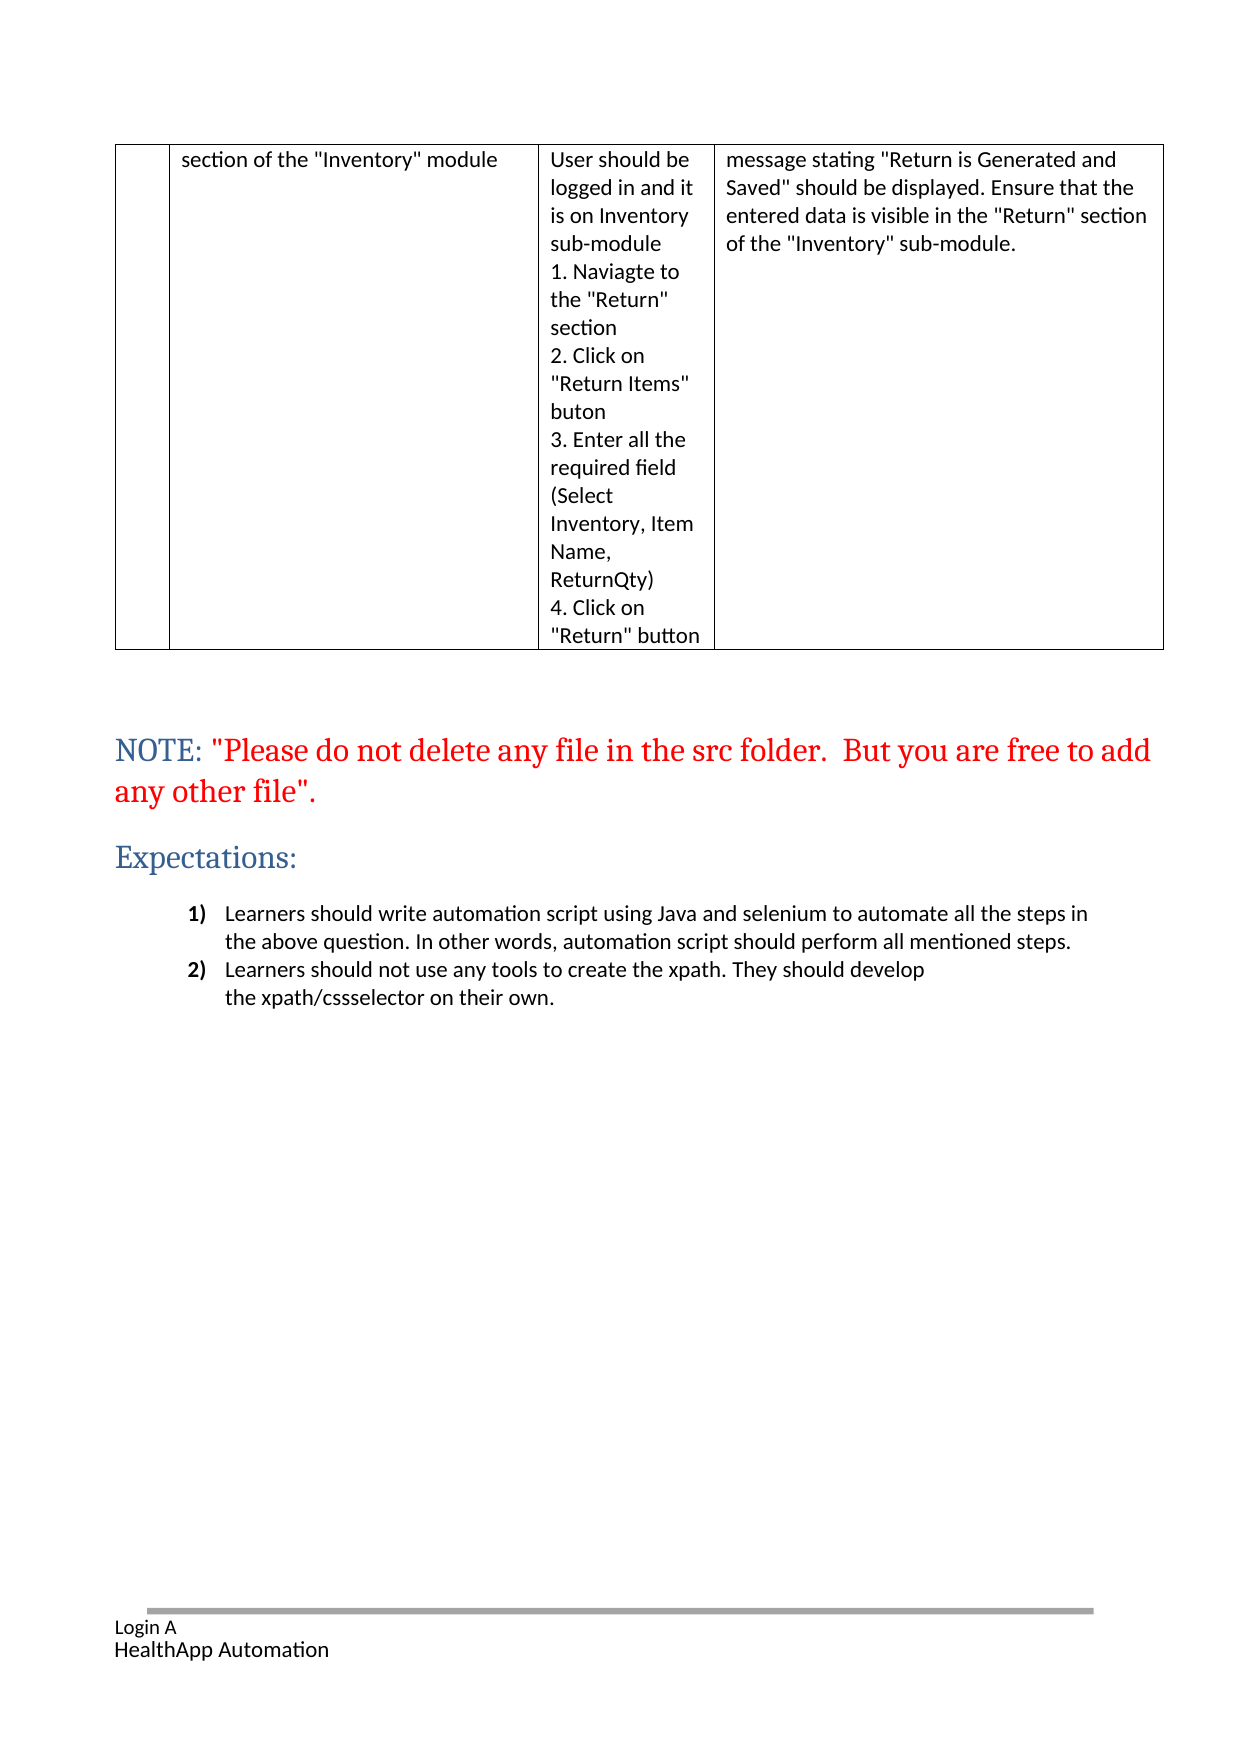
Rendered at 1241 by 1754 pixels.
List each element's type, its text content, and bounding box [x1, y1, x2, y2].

subtitle NOTE: "Please do not delete any file in the src folder. But you are free to add any other file". [114, 731, 1163, 811]
subtitle Expectations: [114, 839, 1163, 877]
list Learners should write automation script using Java and selenium to automate all the steps in the above question. In other words, automation script should perform all mentioned steps. [187, 899, 1089, 955]
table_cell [715, 145, 1163, 649]
table_cell 21 [116, 145, 169, 649]
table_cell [170, 145, 538, 649]
list Learners should not use any tools to create the xpath. They should develop the xpath/cssselector on their own. [187, 955, 960, 1011]
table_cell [539, 145, 714, 649]
